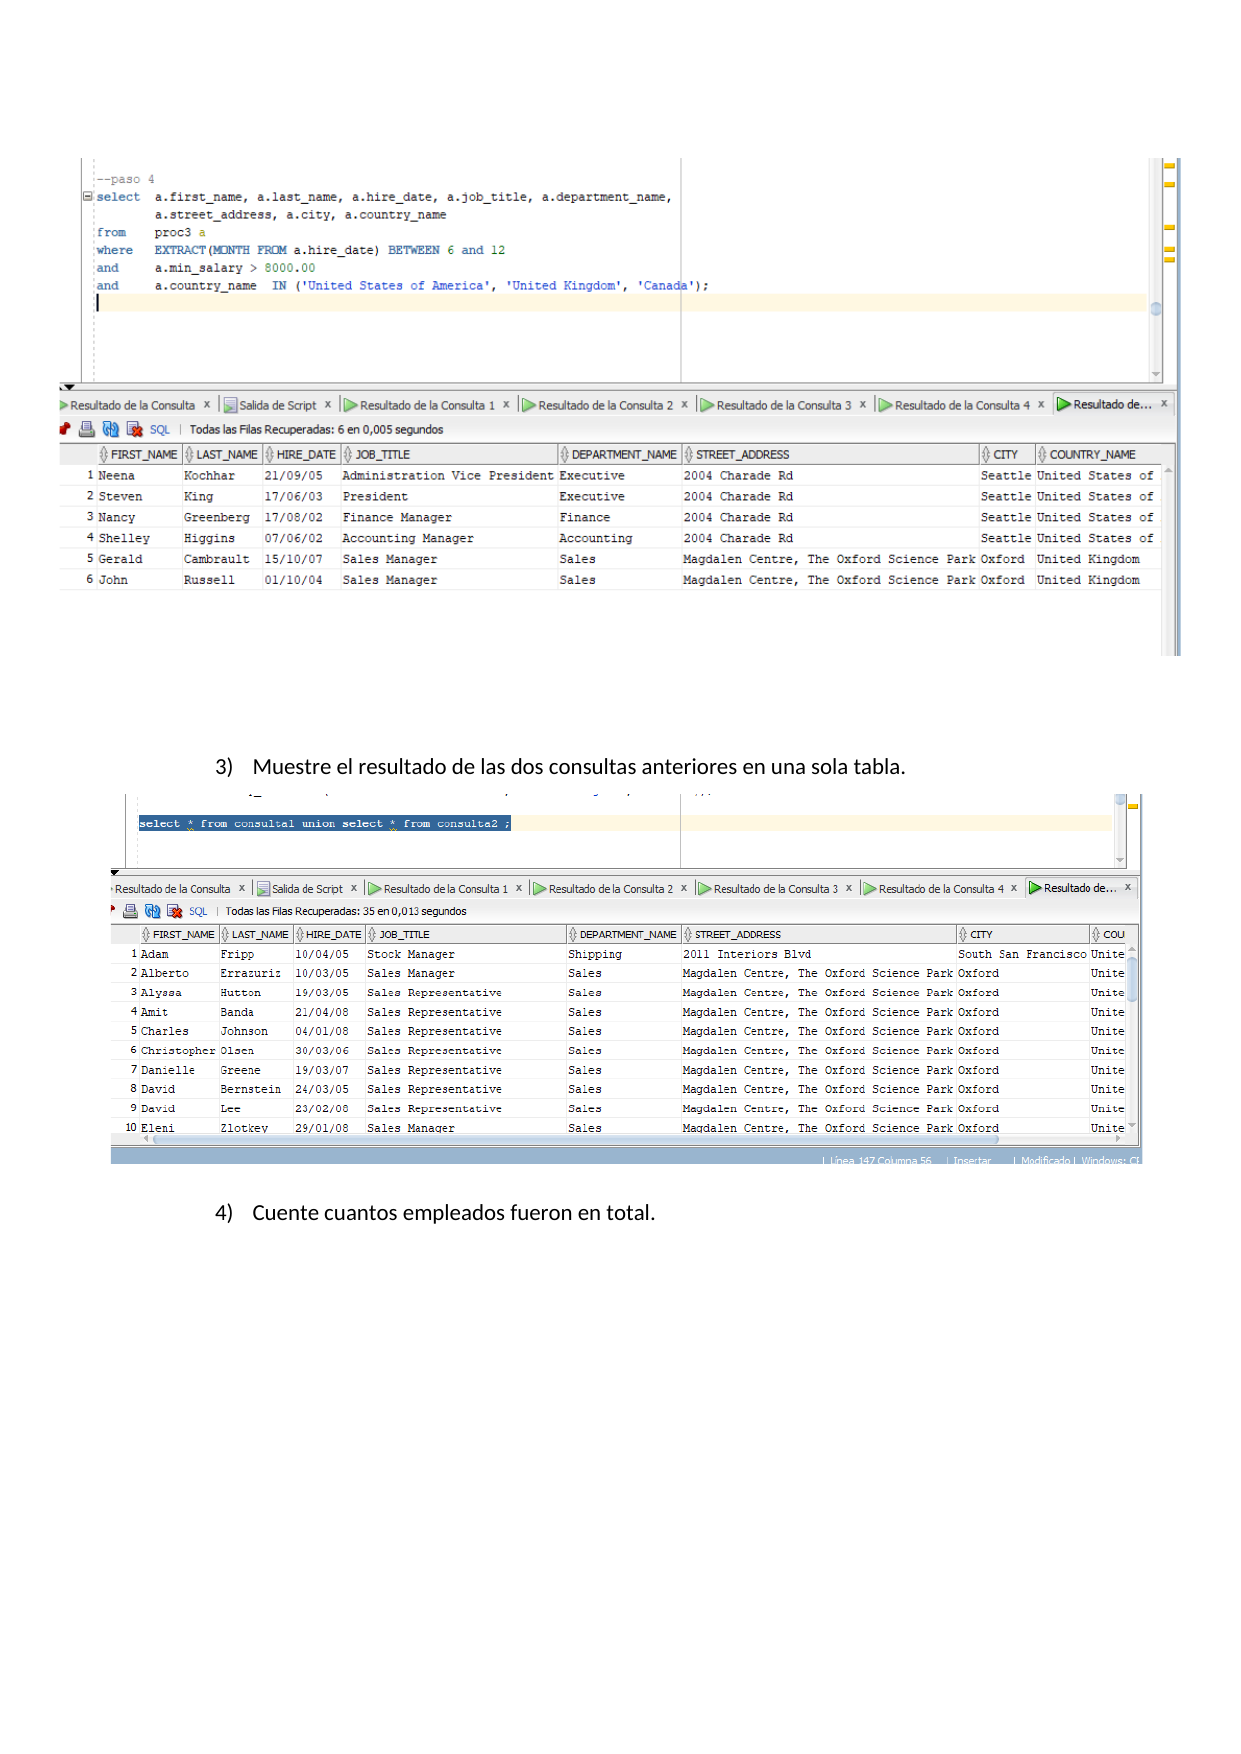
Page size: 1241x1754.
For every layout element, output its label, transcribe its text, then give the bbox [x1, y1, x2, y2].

picture [110, 794, 1143, 1164]
list Muestre el resultado de las dos consultas anteriores en una sola tabla. [215, 752, 1063, 780]
picture [59, 158, 1181, 656]
list Cuente cuantos empleados fueron en total. [215, 1198, 1063, 1227]
